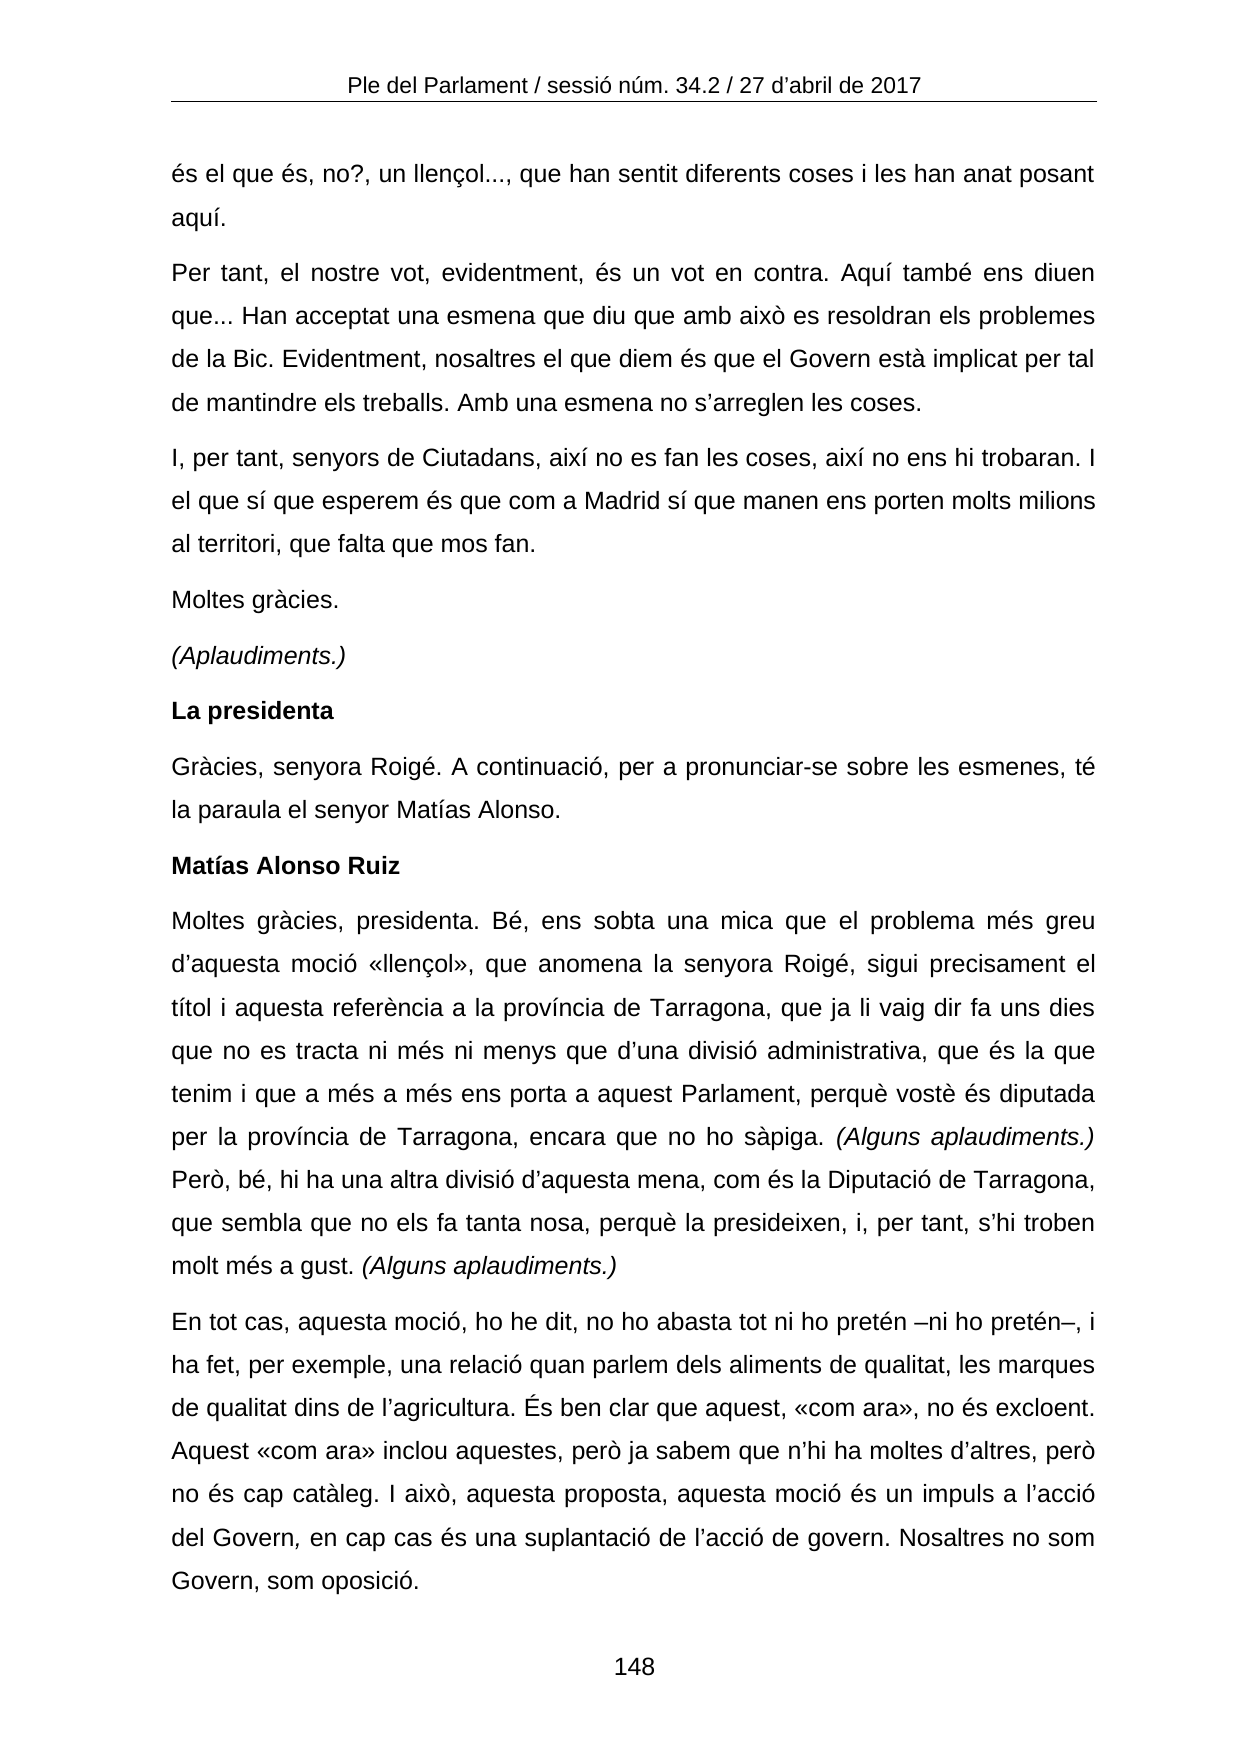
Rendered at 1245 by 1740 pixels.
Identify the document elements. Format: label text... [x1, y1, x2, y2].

text Matías Alonso Ruiz [171, 851, 1097, 879]
text Moltes gràcies. [171, 585, 1097, 614]
text I, per tant, senyors de Ciutadans, així no es fan les coses, així no ens hi trobaran. I el que sí que esperem és que com a Madrid sí que manen ens porten molts milions al territori, que falta que mos fan. [171, 443, 1097, 558]
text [171, 159, 1097, 231]
text La presidenta [171, 696, 1097, 725]
text En tot cas, aquesta moció, ho he dit, no ho abasta tot ni ho pretén –ni ho pretén–, i ha fet, per exemple, una relació quan parlem dels aliments de qualitat, les marques de qualitat dins de l’agricultura. És ben clar que aquest, «com ara», no és excloent. Aquest «com ara» inclou aquestes, però ja sabem que n’hi ha moltes d’altres, però no és cap catàleg. I això, aquesta proposta, aquesta moció és un impuls a l’acció del Govern, en cap cas és una suplantació de l’acció de govern. Nosaltres no som Govern, som oposició. [171, 1307, 1097, 1594]
text (Aplaudiments.) [171, 641, 1097, 669]
text Per tant, el nostre vot, evidentment, és un vot en contra. Aquí també ens diuen que... Han acceptat una esmena que diu que amb això es resoldran els problemes de la Bic. Evidentment, nosaltres el que diem és que el Govern està implicat per tal de mantindre els treballs. Amb una esmena no s’arreglen les coses. [171, 258, 1097, 416]
text Gràcies, senyora Roigé. A continuació, per a pronunciar-se sobre les esmenes, té la paraula el senyor Matías Alonso. [171, 752, 1097, 824]
text Moltes gràcies, presidenta. Bé, ens sobta una mica que el problema més greu d’aquesta moció «llençol», que anomena la senyora Roigé, sigui precisament el títol i aquesta referència a la província de Tarragona, que ja li vaig dir fa uns dies que no es tracta ni més ni menys que d’una divisió administrativa, que és la que tenim i que a més a més ens porta a aquest Parlament, perquè vostè és diputada per la província de Tarragona, encara que no ho sàpiga. (Alguns aplaudiments.) Però, bé, hi ha una altra divisió d’aquesta mena, com és la Diputació de Tarragona, que sembla que no els fa tanta nosa, perquè la presideixen, i, per tant, s’hi troben molt més a gust. (Alguns aplaudiments.) [171, 906, 1097, 1280]
